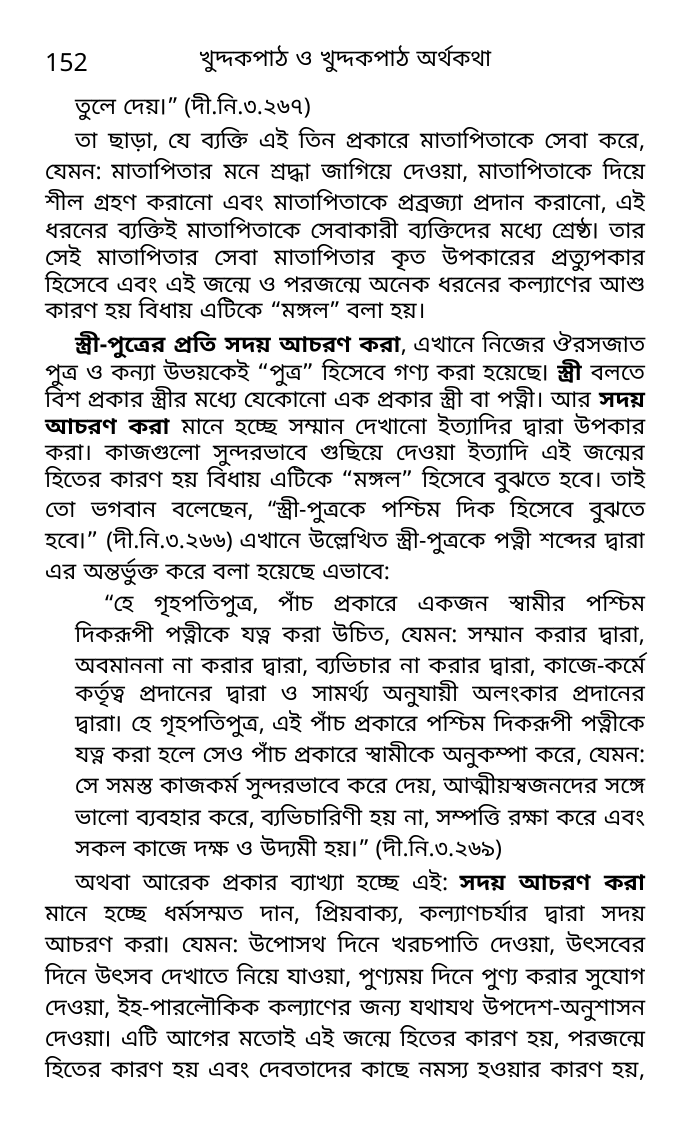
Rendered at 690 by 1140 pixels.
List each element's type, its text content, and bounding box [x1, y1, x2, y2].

text স্ত্রী-পুত্রের প্রতি সদয় আচরণ করা, এখানে নিজের ঔরসজাত পুত্র ও কন্যা উভয়কেই “পুত্র” হিসেবে গণ্য করা হয়েছে। স্ত্রী বলতে বিশ প্রকার স্ত্রীর মধ্যে যেকোনো এক প্রকার স্ত্রী বা পত্নী। আর সদয় আচরণ করা মানে হচ্ছে সম্মান দেখানো ইত্যাদির দ্বারা উপকার করা। কাজগুলো সুন্দরভাবে গুছিয়ে দেওয়া ইত্যাদি এই জন্মের হিতের কারণ হয় বিধায় এটিকে “মঙ্গল” হিসেবে বুঝতে হবে। তাই তো ভগবান বলেছেন, “স্ত্রী-পুত্রকে পশ্চিম দিক হিসেবে বুঝতে হবে।” (দী.নি.৩.২৬৬) এখানে উল্লেখিত স্ত্রী-পুত্রকে পত্নী শব্দের দ্বারা এর অন্তর্ভুক্ত করে বলা হয়েছে এভাবে: [45, 328, 645, 587]
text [75, 90, 645, 124]
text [45, 866, 645, 1084]
text “হে গৃহপতিপুত্র, পাঁচ প্রকারে একজন স্বামীর পশ্চিম দিকরূপী পত্নীকে যত্ন করা উচিত, যেমন: সম্মান করার দ্বারা, অবমাননা না করার দ্বারা, ব্যভিচার না করার দ্বারা, কাজে-কর্মে কর্তৃত্ব প্রদানের দ্বারা ও সামর্থ্য অনুযায়ী অলংকার প্রদানের দ্বারা। হে গৃহপতিপুত্র, এই পাঁচ প্রকারে পশ্চিম দিকরূপী পত্নীকে যত্ন করা হলে সেও পাঁচ প্রকারে স্বামীকে অনুকম্পা করে, যেমন: সে সমস্ত কাজকর্ম সুন্দরভাবে করে দেয়, আত্মীয়স্বজনদের সঙ্গে ভালো ব্যবহার করে, ব্যভিচারিণী হয় না, সম্পত্তি রক্ষা করে এবং সকল কাজে দক্ষ ও উদ্যমী হয়।” (দী.নি.৩.২৬৯) [75, 587, 645, 866]
text তা ছাড়া, যে ব্যক্তি এই তিন প্রকারে মাতাপিতাকে সেবা করে, যেমন: মাতাপিতার মনে শ্রদ্ধা জাগিয়ে দেওয়া, মাতাপিতাকে দিয়ে শীল গ্রহণ করানো এবং মাতাপিতাকে প্রব্রজ্যা প্রদান করানো, এই ধরনের ব্যক্তিই মাতাপিতাকে সেবাকারী ব্যক্তিদের মধ্যে শ্রেষ্ঠ। তার সেই মাতাপিতার সেবা মাতাপিতার কৃত উপকারের প্রত্যুপকার হিসেবে এবং এই জন্মে ও পরজন্মে অনেক ধরনের কল্যাণের আশু কারণ হয় বিধায় এটিকে “মঙ্গল” বলা হয়। [45, 124, 645, 328]
